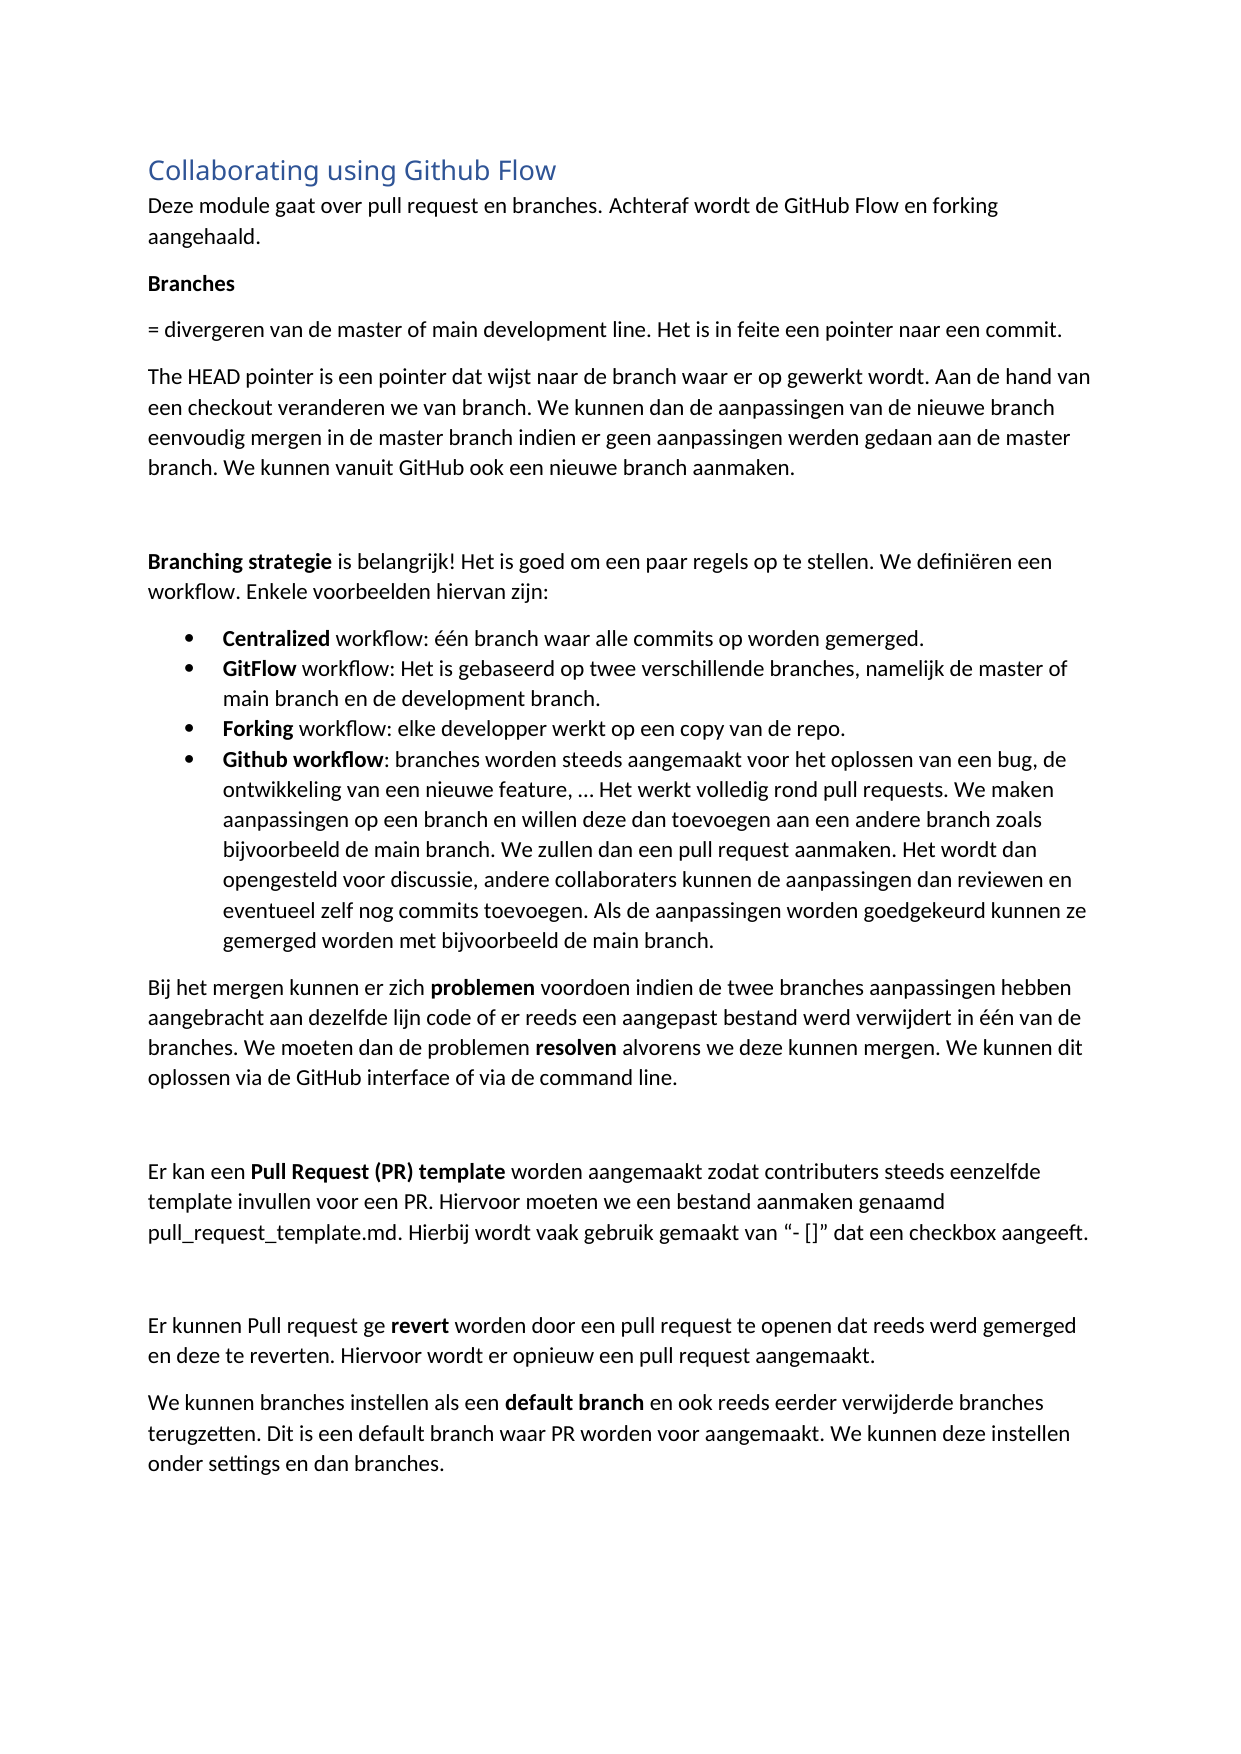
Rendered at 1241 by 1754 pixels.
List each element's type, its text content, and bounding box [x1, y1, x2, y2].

text The HEAD pointer is een pointer dat wijst naar de branch waar er op gewerkt wordt. Aan de hand van een checkout veranderen we van branch. We kunnen dan de aanpassingen van de nieuwe branch eenvoudig mergen in de master branch indien er geen aanpassingen werden gedaan aan de master branch. We kunnen vanuit GitHub ook een nieuwe branch aanmaken. [148, 362, 1093, 481]
text Deze module gaat over pull request en branches. Achteraf wordt de GitHub Flow en forking aangehaald. [148, 192, 1093, 250]
list Github workflow: branches worden steeds aangemaakt voor het oplossen van een bug, de ontwikkeling van een nieuwe feature, … Het werkt volledig rond pull requests. We maken aanpassingen op een branch en willen deze dan toevoegen aan een andere branch zoals bijvoorbeeld de main branch. We zullen dan een pull request aanmaken. Het wordt dan opengesteld voor discussie, andere collaboraters kunnen de aanpassingen dan reviewen en eventueel zelf nog commits toevoegen. Als de aanpassingen worden goedgekeurd kunnen ze gemerged worden met bijvoorbeeld de main branch. [185, 745, 1093, 954]
list GitFlow workflow: Het is gebaseerd op twee verschillende branches, namelijk de master of main branch en de development branch. [185, 654, 1093, 712]
list Forking workflow: elke developper werkt op een copy van de repo. [185, 714, 1093, 742]
subtitle Collaborating using Github Flow [148, 152, 1093, 189]
text Branches [148, 269, 1093, 297]
text Bij het mergen kunnen er zich problemen voordoen indien de twee branches aanpassingen hebben aangebracht aan dezelfde lijn code of er reeds een aangepast bestand werd verwijdert in één van de branches. We moeten dan de problemen resolven alvorens we deze kunnen mergen. We kunnen dit oplossen via de GitHub interface of via de command line. [148, 973, 1093, 1091]
text Branching strategie is belangrijk! Het is goed om een paar regels op te stellen. We definiëren een workflow. Enkele voorbeelden hiervan zijn: [148, 547, 1093, 605]
text = divergeren van de master of main development line. Het is in feite een pointer naar een commit. [148, 316, 1093, 343]
text Er kan een Pull Request (PR) template worden aangemaakt zodat contributers steeds eenzelfde template invullen voor een PR. Hiervoor moeten we een bestand aanmaken genaamd pull_request_template.md. Hierbij wordt vaak gebruik gemaakt van “- []” dat een checkbox aangeeft. [148, 1157, 1093, 1246]
text Er kunnen Pull request ge revert worden door een pull request te openen dat reeds werd gemerged en deze te reverten. Hiervoor wordt er opnieuw een pull request aangemaakt. [148, 1311, 1093, 1369]
list Centralized workflow: één branch waar alle commits op worden gemerged. [185, 624, 1093, 652]
text We kunnen branches instellen als een default branch en ook reeds eerder verwijderde branches terugzetten. Dit is een default branch waar PR worden voor aangemaakt. We kunnen deze instellen onder settings en dan branches. [148, 1388, 1093, 1477]
